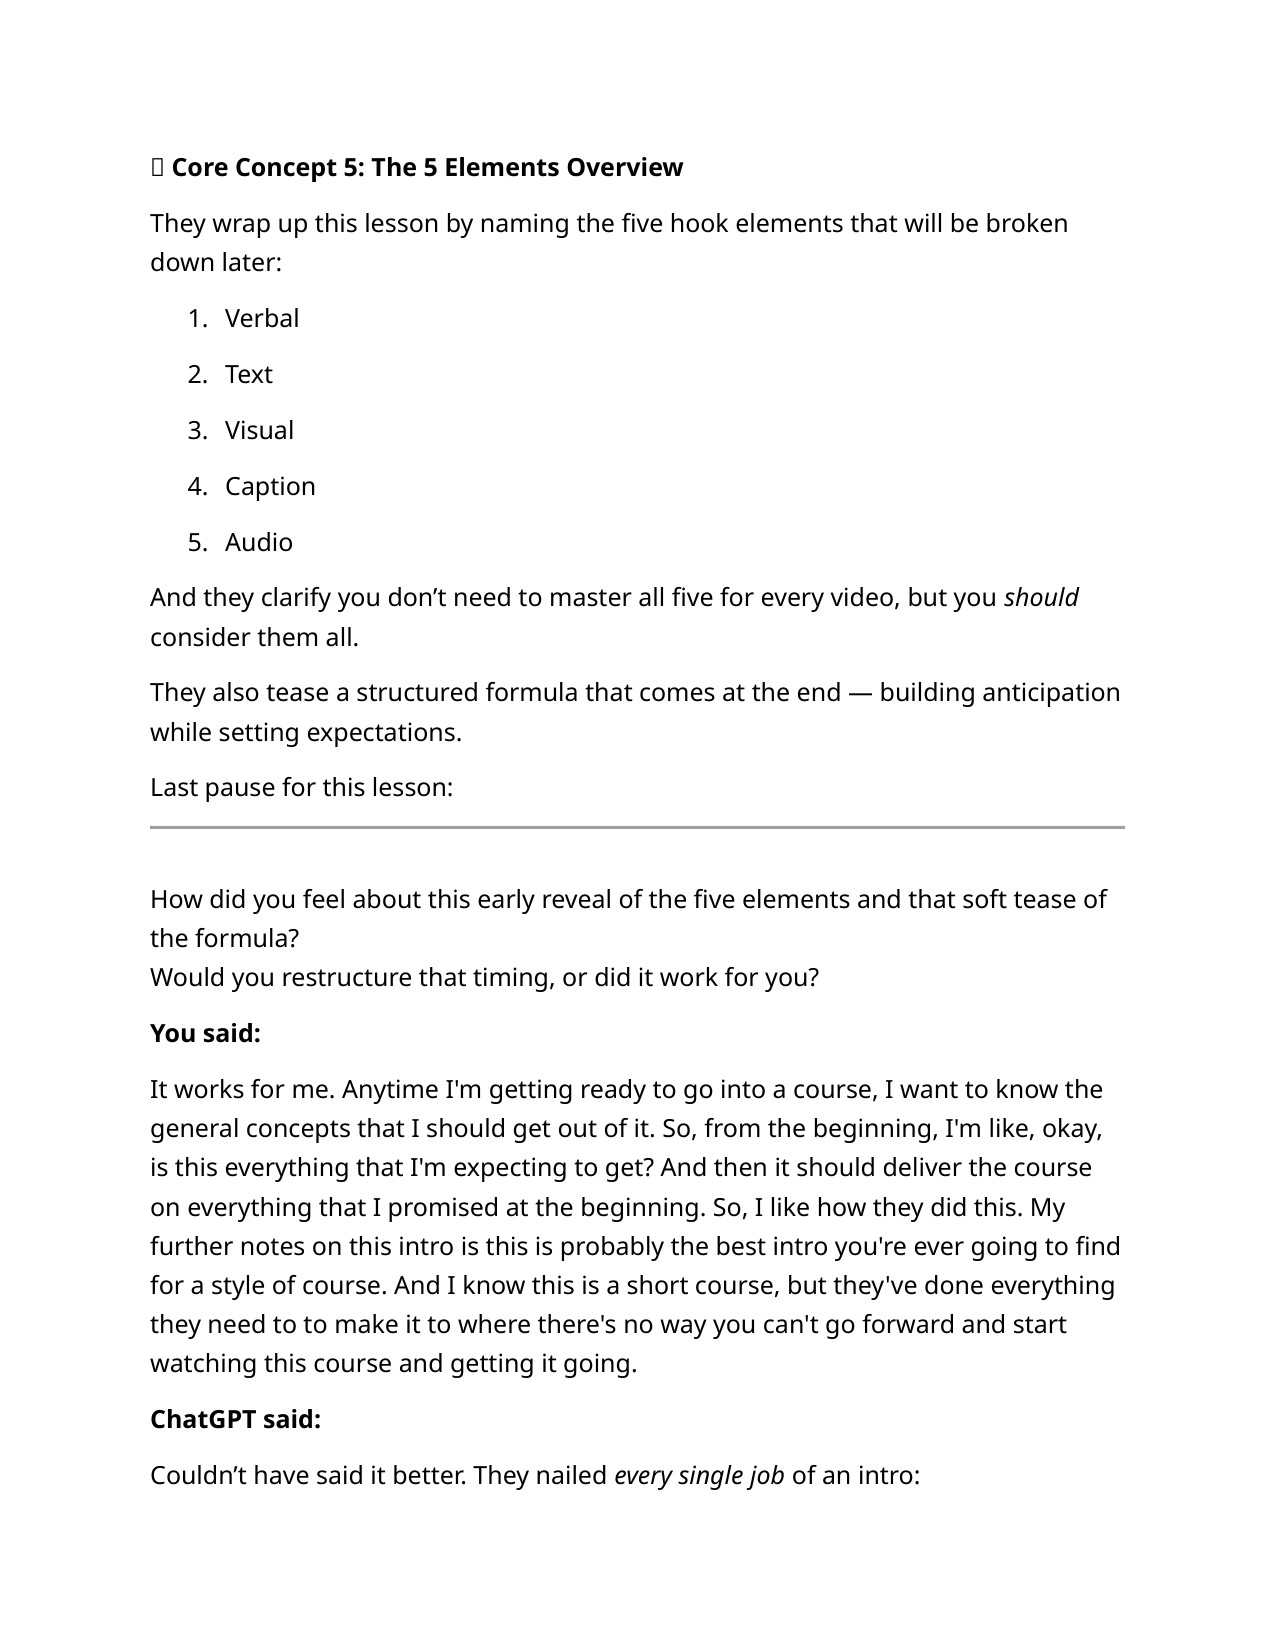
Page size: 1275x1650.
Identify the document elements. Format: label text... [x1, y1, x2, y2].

text It works for me. Anytime I'm getting ready to go into a course, I want to know the general concepts that I should get out of it. So, from the beginning, I'm like, okay, is this everything that I'm expecting to get? And then it should deliver the course on everything that I promised at the beginning. So, I like how they did this. My further notes on this intro is this is probably the best intro you're ever going to find for a style of course. And I know this is a short course, but they've done everything they need to to make it to where there's no way you can't go forward and start watching this course and getting it going. [150, 1072, 1125, 1380]
text Last pause for this lesson: [150, 770, 1125, 804]
text How did you feel about this early reveal of the five elements and that soft tease of the formula? Would you restructure that timing, or did it work for you? [150, 882, 1125, 994]
text They also tease a structured formula that comes at the end — building anticipation while setting expectations. [150, 675, 1125, 748]
list Visual [187, 412, 1125, 447]
text Couldn’t have said it better. They nailed every single job of an intro: [150, 1457, 1125, 1492]
text You said: [150, 1016, 1125, 1050]
text And they clarify you don’t need to master all five for every video, but you should consider them all. [150, 580, 1125, 653]
text 🔹 Core Concept 5: The 5 Elements Overview [150, 150, 1125, 184]
text They wrap up this lesson by naming the five hook elements that will be broken down later: [150, 206, 1125, 279]
list Audio [187, 524, 1125, 558]
list Verbal [187, 301, 1125, 335]
list Text [187, 357, 1125, 391]
list Caption [187, 468, 1125, 502]
text ChatGPT said: [150, 1402, 1125, 1436]
